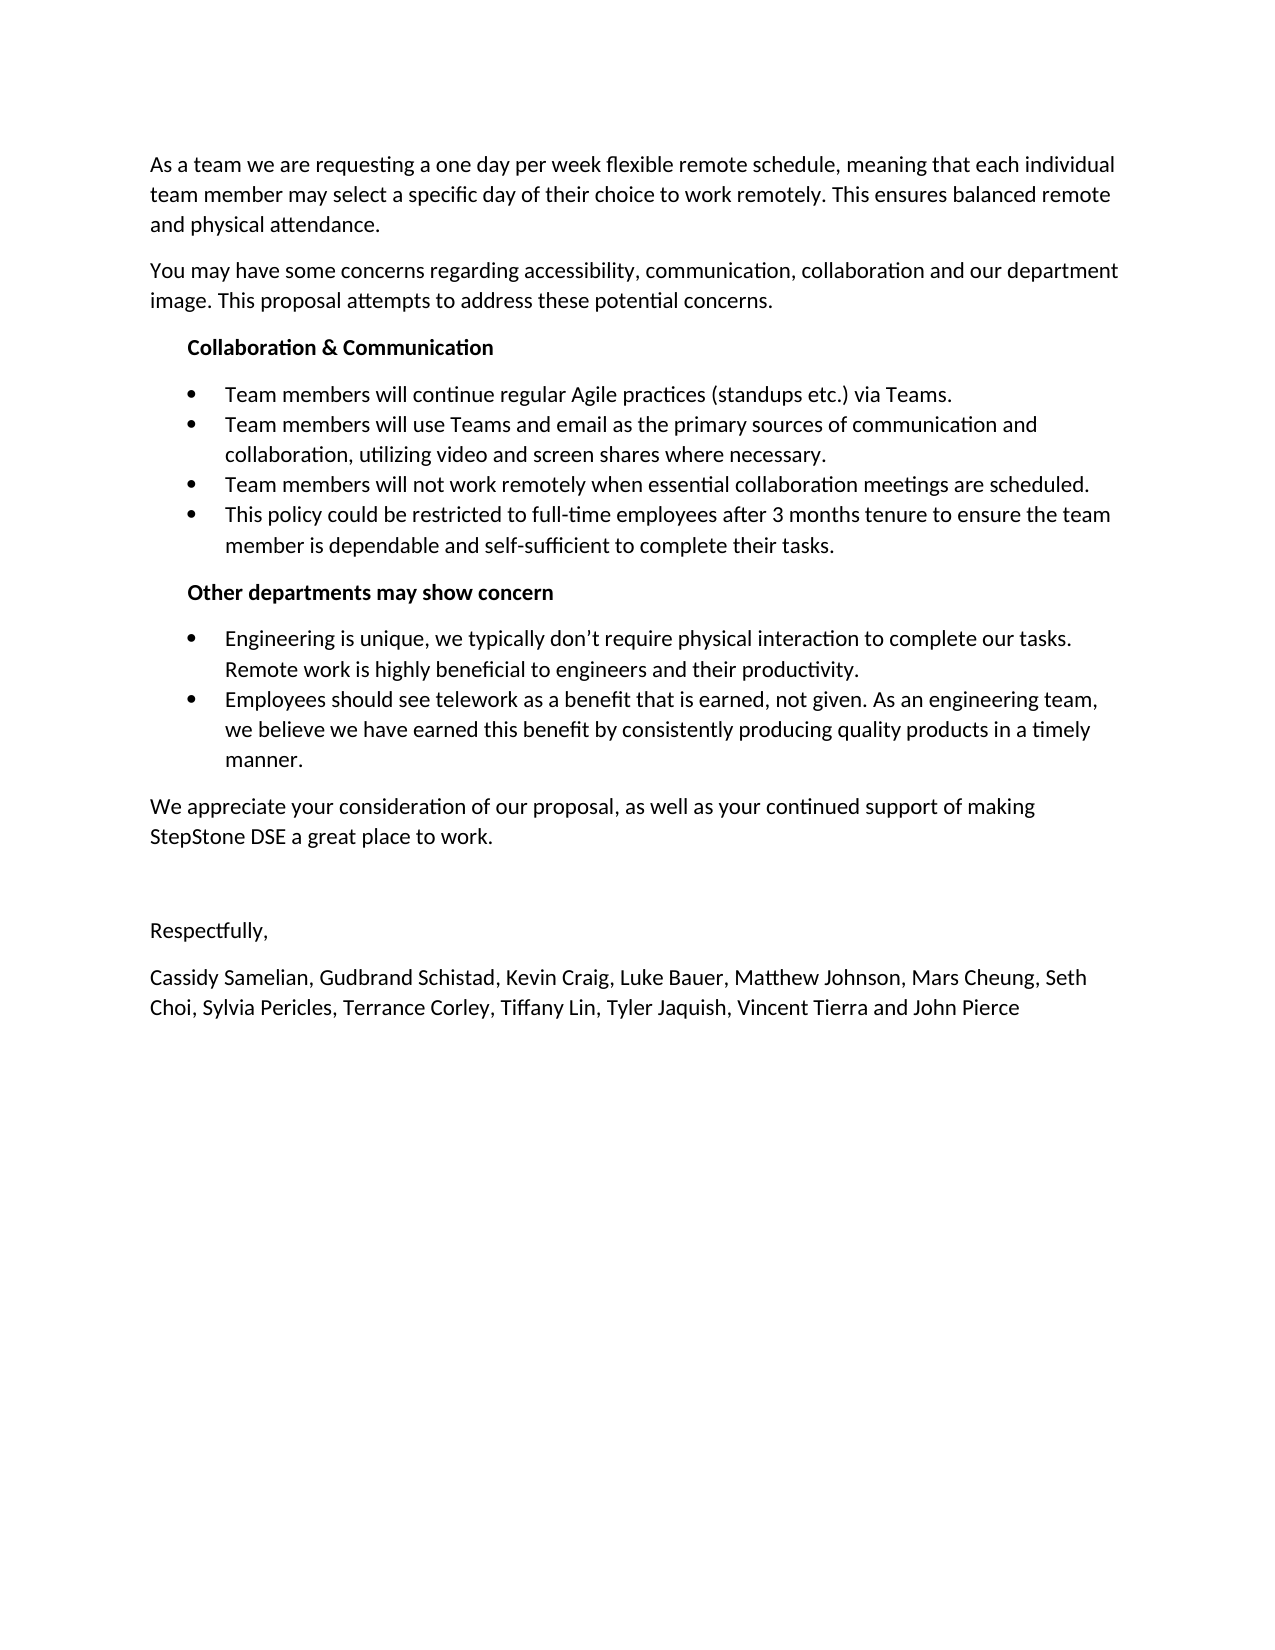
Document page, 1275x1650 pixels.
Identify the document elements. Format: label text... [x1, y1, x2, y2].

text Other departments may show concern [187, 578, 1125, 606]
text Cassidy Samelian, Gudbrand Schistad, Kevin Craig, Luke Bauer, Matthew Johnson, Mars Cheung, Seth Choi, Sylvia Pericles, Terrance Corley, Tiffany Lin, Tyler Jaquish, Vincent Tierra and John Pierce [150, 963, 1125, 1021]
list Team members will continue regular Agile practices (standups etc.) via Teams. [187, 380, 1125, 408]
list Team members will use Teams and email as the primary sources of communication and collaboration, utilizing video and screen shares where necessary. [187, 410, 1125, 468]
text You may have some concerns regarding accessibility, communication, collaboration and our department image. This proposal attempts to address these potential concerns. [150, 256, 1125, 314]
list Team members will not work remotely when essential collaboration meetings are scheduled. [187, 470, 1125, 498]
list This policy could be restricted to full-time employees after 3 months tenure to ensure the team member is dependable and self-sufficient to complete their tasks. [187, 501, 1125, 559]
list Employees should see telework as a benefit that is earned, not given. As an engineering team, we believe we have earned this benefit by consistently producing quality products in a timely manner. [187, 685, 1125, 773]
list Engineering is unique, we typically don’t require physical interaction to complete our tasks. Remote work is highly beneficial to engineers and their productivity. [187, 624, 1125, 683]
text We appreciate your consideration of our proposal, as well as your continued support of making StepStone DSE a great place to work. [150, 792, 1125, 850]
text Collaboration & Communication [187, 333, 1125, 361]
text As a team we are requesting a one day per week flexible remote schedule, meaning that each individual team member may select a specific day of their choice to work remotely. This ensures balanced remote and physical attendance. [150, 150, 1125, 238]
text Respectfully, [150, 916, 1125, 944]
